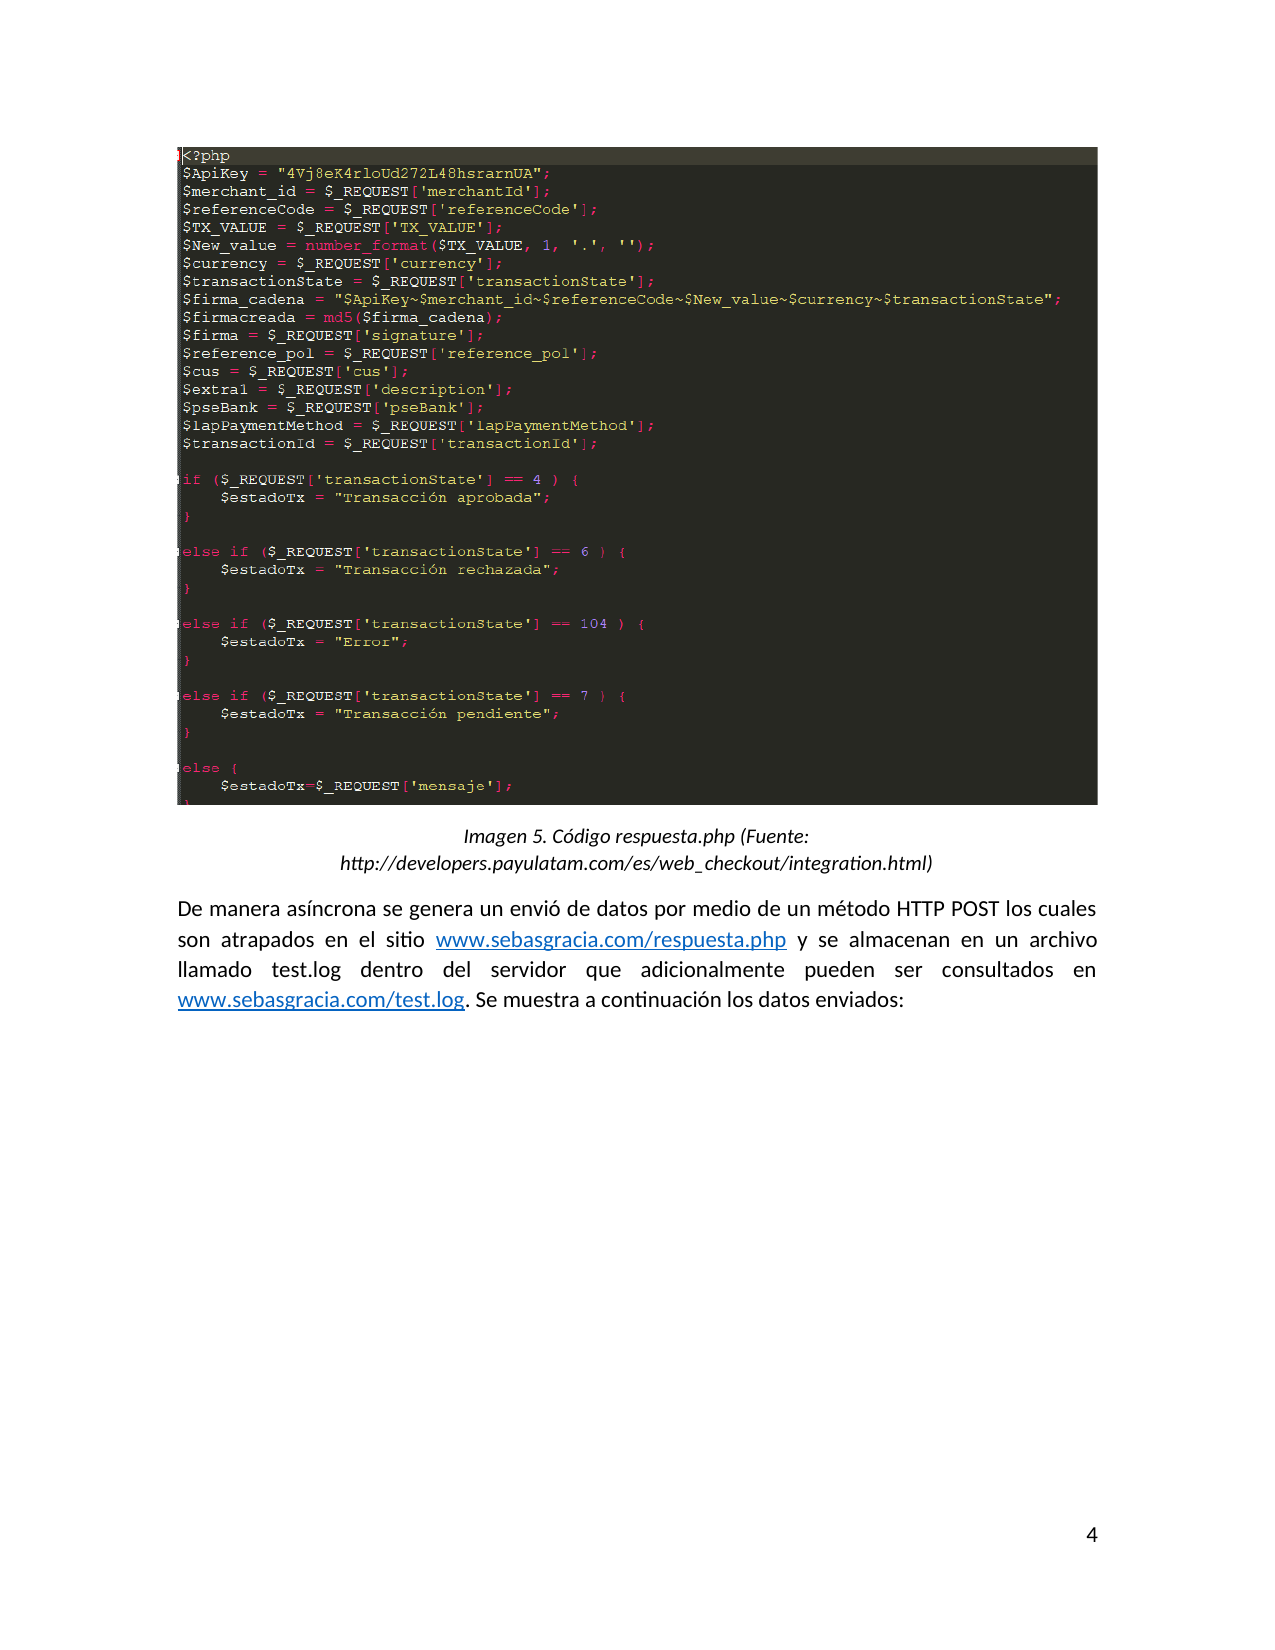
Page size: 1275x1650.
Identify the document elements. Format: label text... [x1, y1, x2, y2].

text Imagen 5. Código respuesta.php (Fuente: http://developers.payulatam.com/es/web_checkout/integration.html) [177, 823, 1098, 876]
text De manera asíncrona se genera un envió de datos por medio de un método HTTP POST los cuales son atrapados en el sitio www.sebasgracia.com/respuesta.php y se almacenan en un archivo llamado test.log dentro del servidor que adicionalmente pueden ser consultados en www.sebasgracia.com/test.log. Se muestra a continuación los datos enviados: [177, 894, 1098, 1013]
picture [177, 147, 1098, 805]
